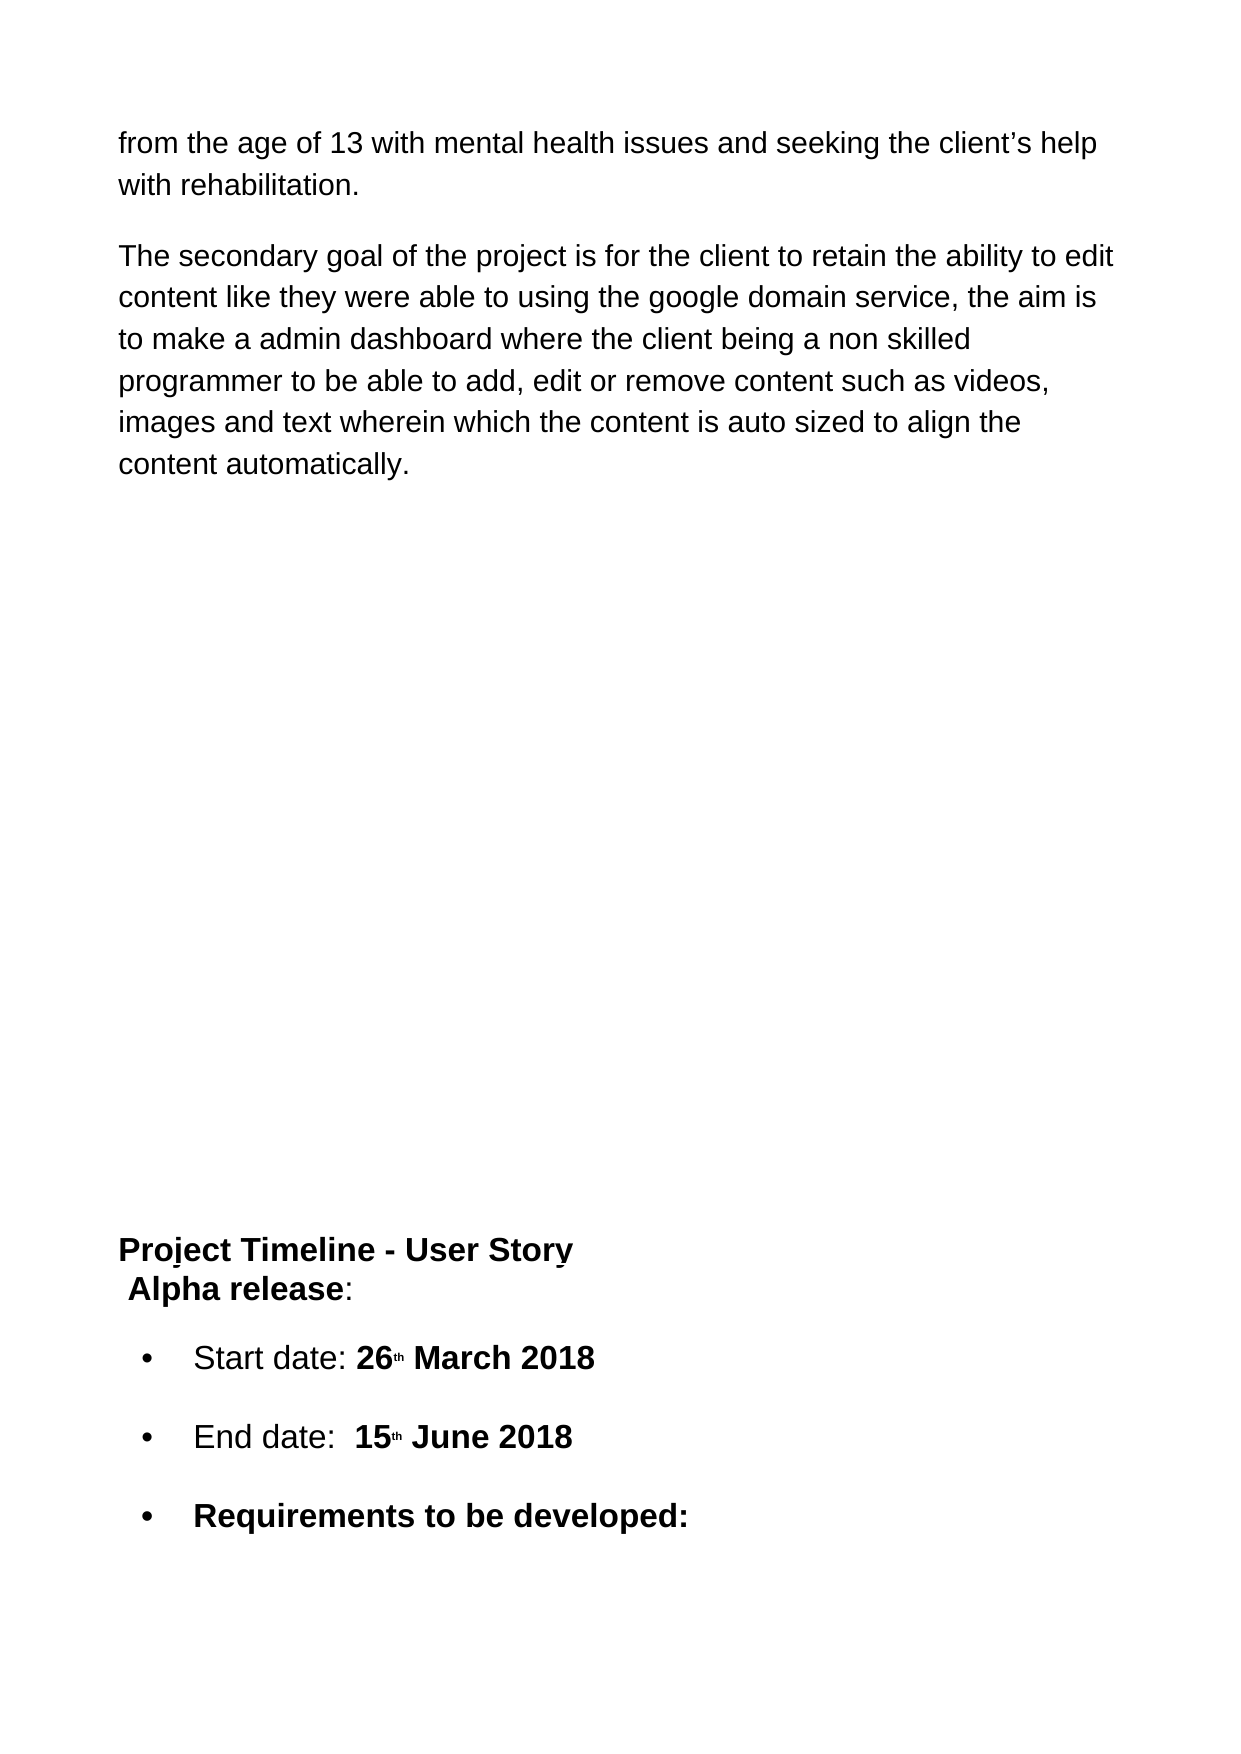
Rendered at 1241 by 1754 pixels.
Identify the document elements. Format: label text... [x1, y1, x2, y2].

text Project Timeline - User Story [118, 1210, 1122, 1268]
text The secondary goal of the project is for the client to retain the ability to edit content like they were able to using the google domain service, the aim is to make a admin dashboard where the client being a non skilled programmer to be able to add, edit or remove content such as videos, images and text wherein which the content is auto sized to align the content automatically. [118, 231, 1122, 481]
text • Requirements to be developed: [118, 1495, 1122, 1574]
text • Start date: 26th March 2018 [118, 1337, 1122, 1416]
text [118, 118, 1122, 201]
text Alpha release: [118, 1268, 1122, 1308]
text • End date: 15th June 2018 [118, 1416, 1122, 1495]
